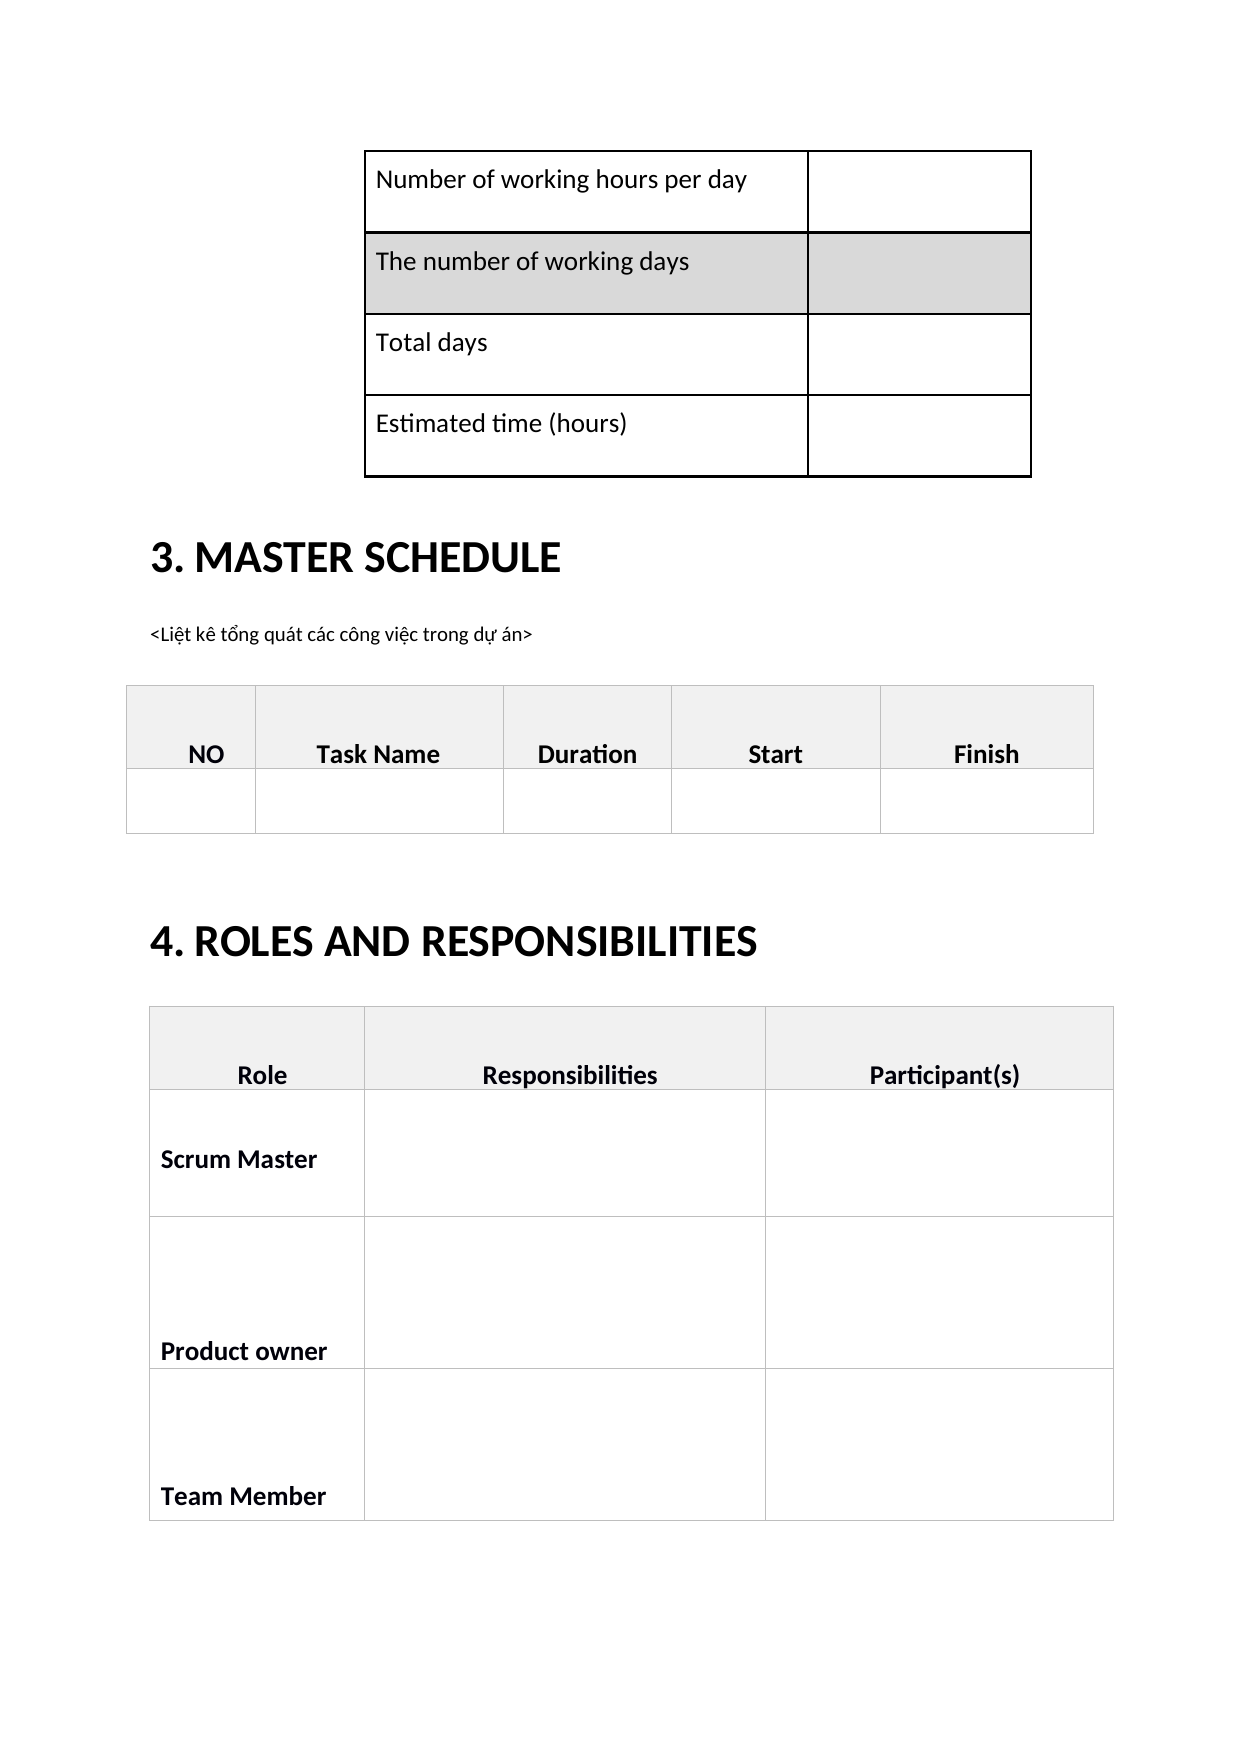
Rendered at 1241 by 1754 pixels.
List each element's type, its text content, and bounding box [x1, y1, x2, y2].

table_header Responsibilities [365, 1007, 765, 1089]
table_cell [127, 769, 255, 833]
table_header Participant(s) [766, 1007, 1113, 1089]
table_cell Number of working hours per day [366, 152, 807, 231]
table_cell [766, 1369, 1113, 1519]
text <Liệt kê tổng quát các công việc trong dự án> [150, 621, 1090, 646]
table_header Duration [504, 686, 671, 768]
table_cell [809, 152, 1030, 231]
table_header NO [127, 686, 255, 768]
table_header Task Name [256, 686, 503, 768]
table_cell Total days [366, 315, 807, 394]
table_cell [672, 769, 880, 833]
table_cell [256, 769, 503, 833]
table_cell [809, 234, 1030, 313]
table_cell [766, 1090, 1113, 1216]
table_cell [881, 769, 1093, 833]
table_cell Estimated time (hours) [366, 396, 807, 475]
table_cell Product owner [150, 1217, 364, 1368]
table_cell [365, 1217, 765, 1368]
table_cell The number of working days [366, 234, 807, 313]
table_cell [504, 769, 671, 833]
table_cell [809, 396, 1030, 475]
table_cell [365, 1369, 765, 1519]
table_cell [766, 1217, 1113, 1368]
table_header Start [672, 686, 880, 768]
subtitle MASTER SCHEDULE [150, 527, 1090, 583]
subtitle ROLES AND RESPONSIBILITIES [150, 912, 1090, 968]
table_header Finish [881, 686, 1093, 768]
table_cell Team Member [150, 1369, 364, 1519]
table_cell [365, 1090, 765, 1216]
table_cell [809, 315, 1030, 394]
table_cell Scrum Master [150, 1090, 364, 1216]
table_header Role [150, 1007, 364, 1089]
